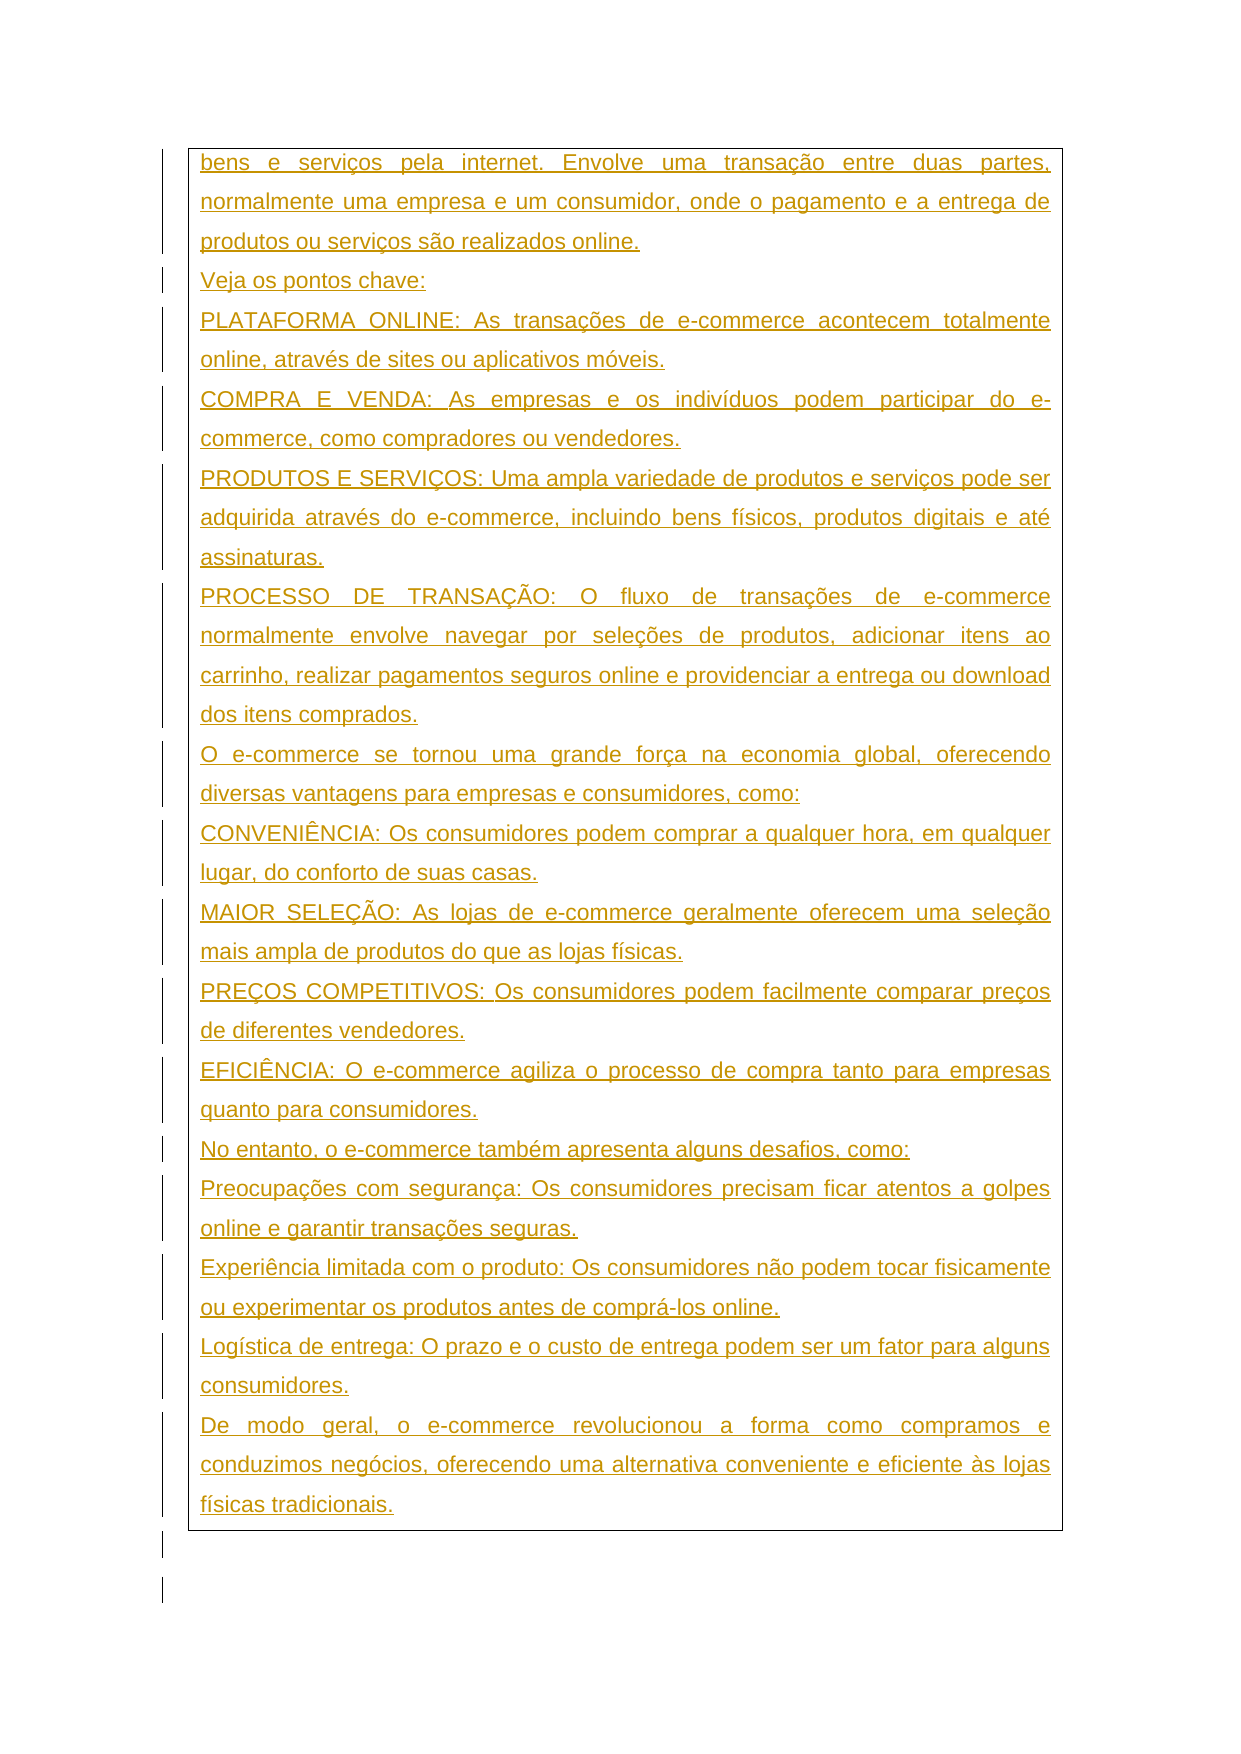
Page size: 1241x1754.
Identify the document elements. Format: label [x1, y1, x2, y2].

table_header [189, 149, 1062, 1530]
